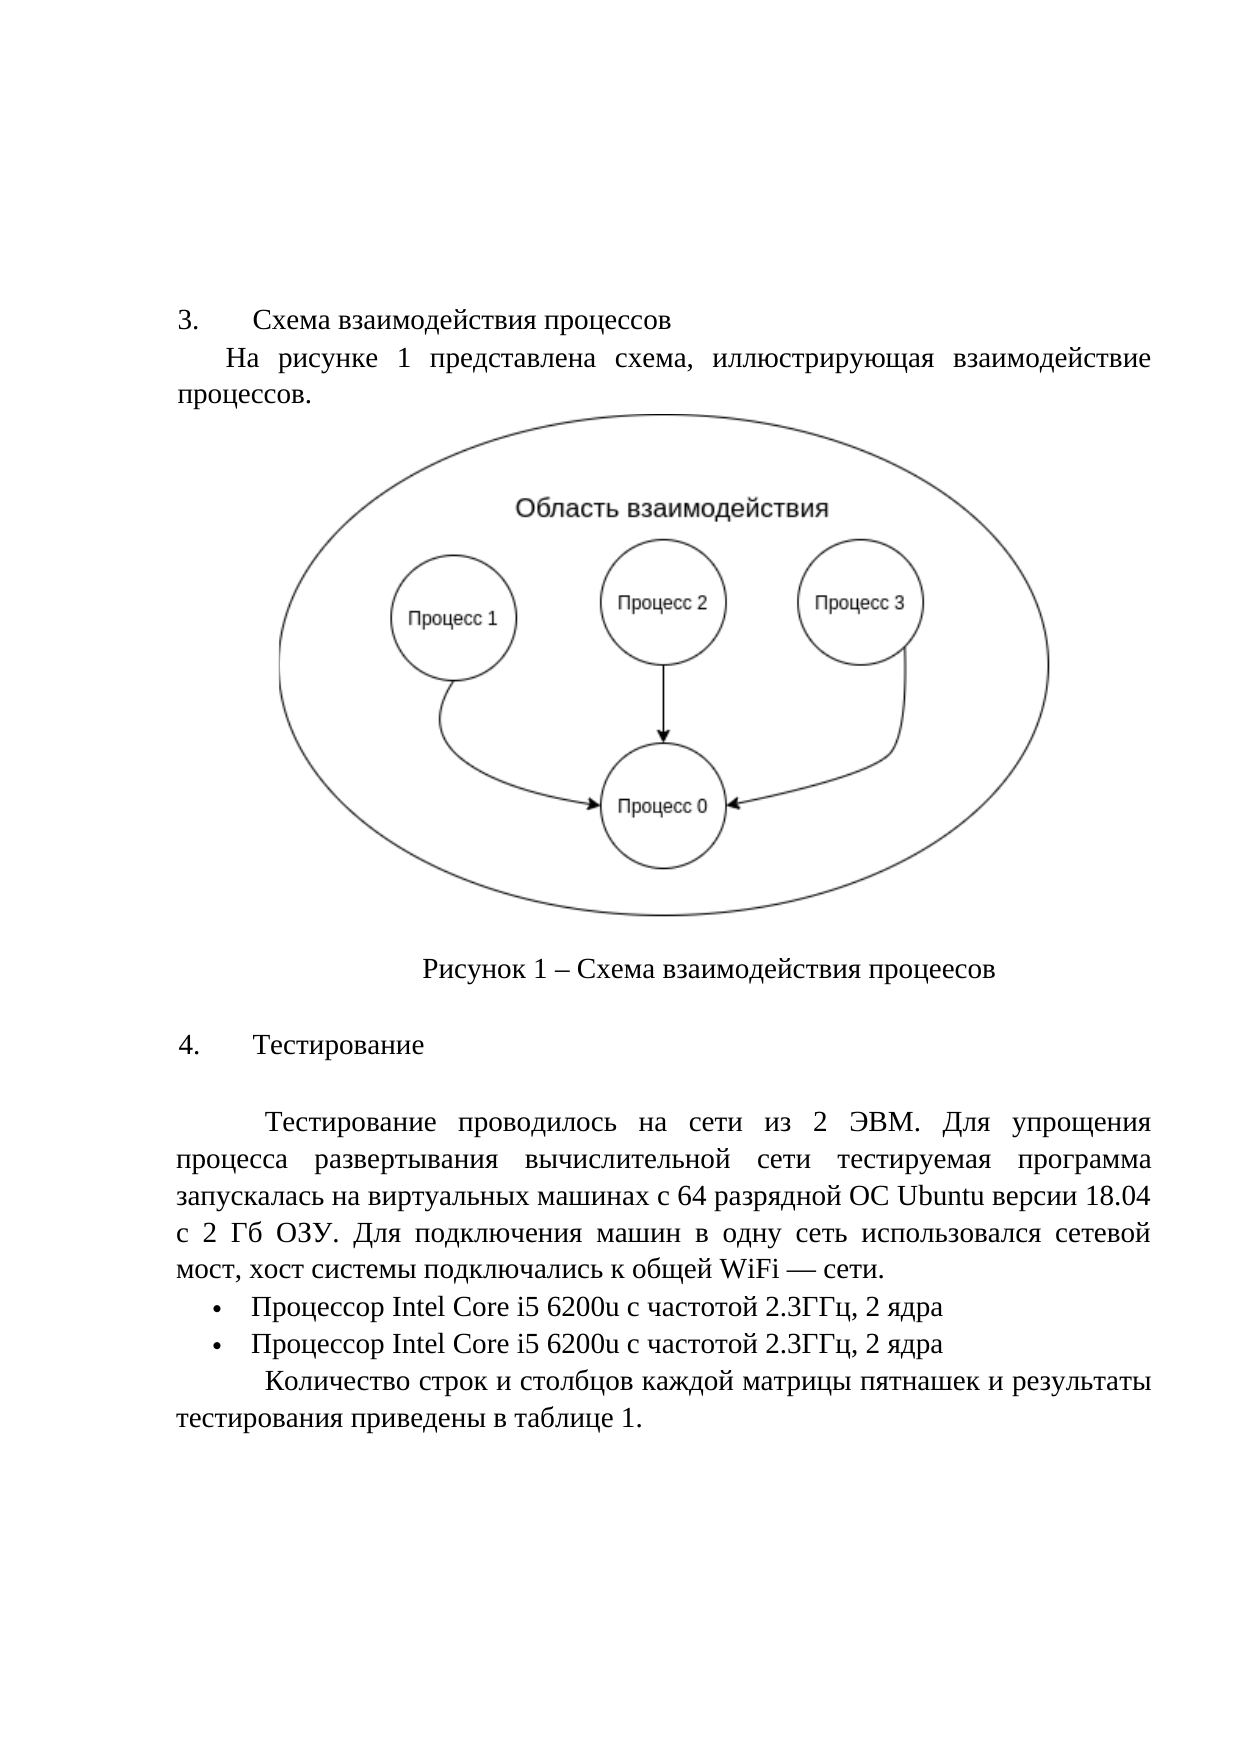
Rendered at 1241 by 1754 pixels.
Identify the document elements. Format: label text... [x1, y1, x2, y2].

list 3. Схема взаимодействия процессов [177, 302, 1152, 336]
picture [278, 414, 1051, 918]
text Количество строк и столбцов каждой матрицы пятнашек и результаты тестирования приведены в таблице 1. [176, 1363, 1152, 1434]
text На рисунке 1 представлена схема, иллюстрирующая взаимодействие процессов. [177, 340, 1152, 409]
list Процессор Intel Core i5 6200u с частотой 2.3ГГц, 2 ядра [213, 1289, 1152, 1322]
text Тестирование проводилось на сети из 2 ЭВМ. Для упрощения процесса развертывания вычислительной сети тестируемая программа запускалась на виртуальных машинах с 64 разрядной ОС Ubuntu версии 18.04 с 2 Гб ОЗУ. Для подключения машин в одну сеть использовался сетевой мост, хост системы подключались к общей WiFi — сети. [176, 1104, 1152, 1285]
list Процессор Intel Core i5 6200u с частотой 2.3ГГц, 2 ядра [213, 1326, 1152, 1360]
text 4. Тестирование [178, 1027, 1152, 1061]
text Рисунок 1 – Схема взаимодействия процеесов [266, 951, 1152, 984]
